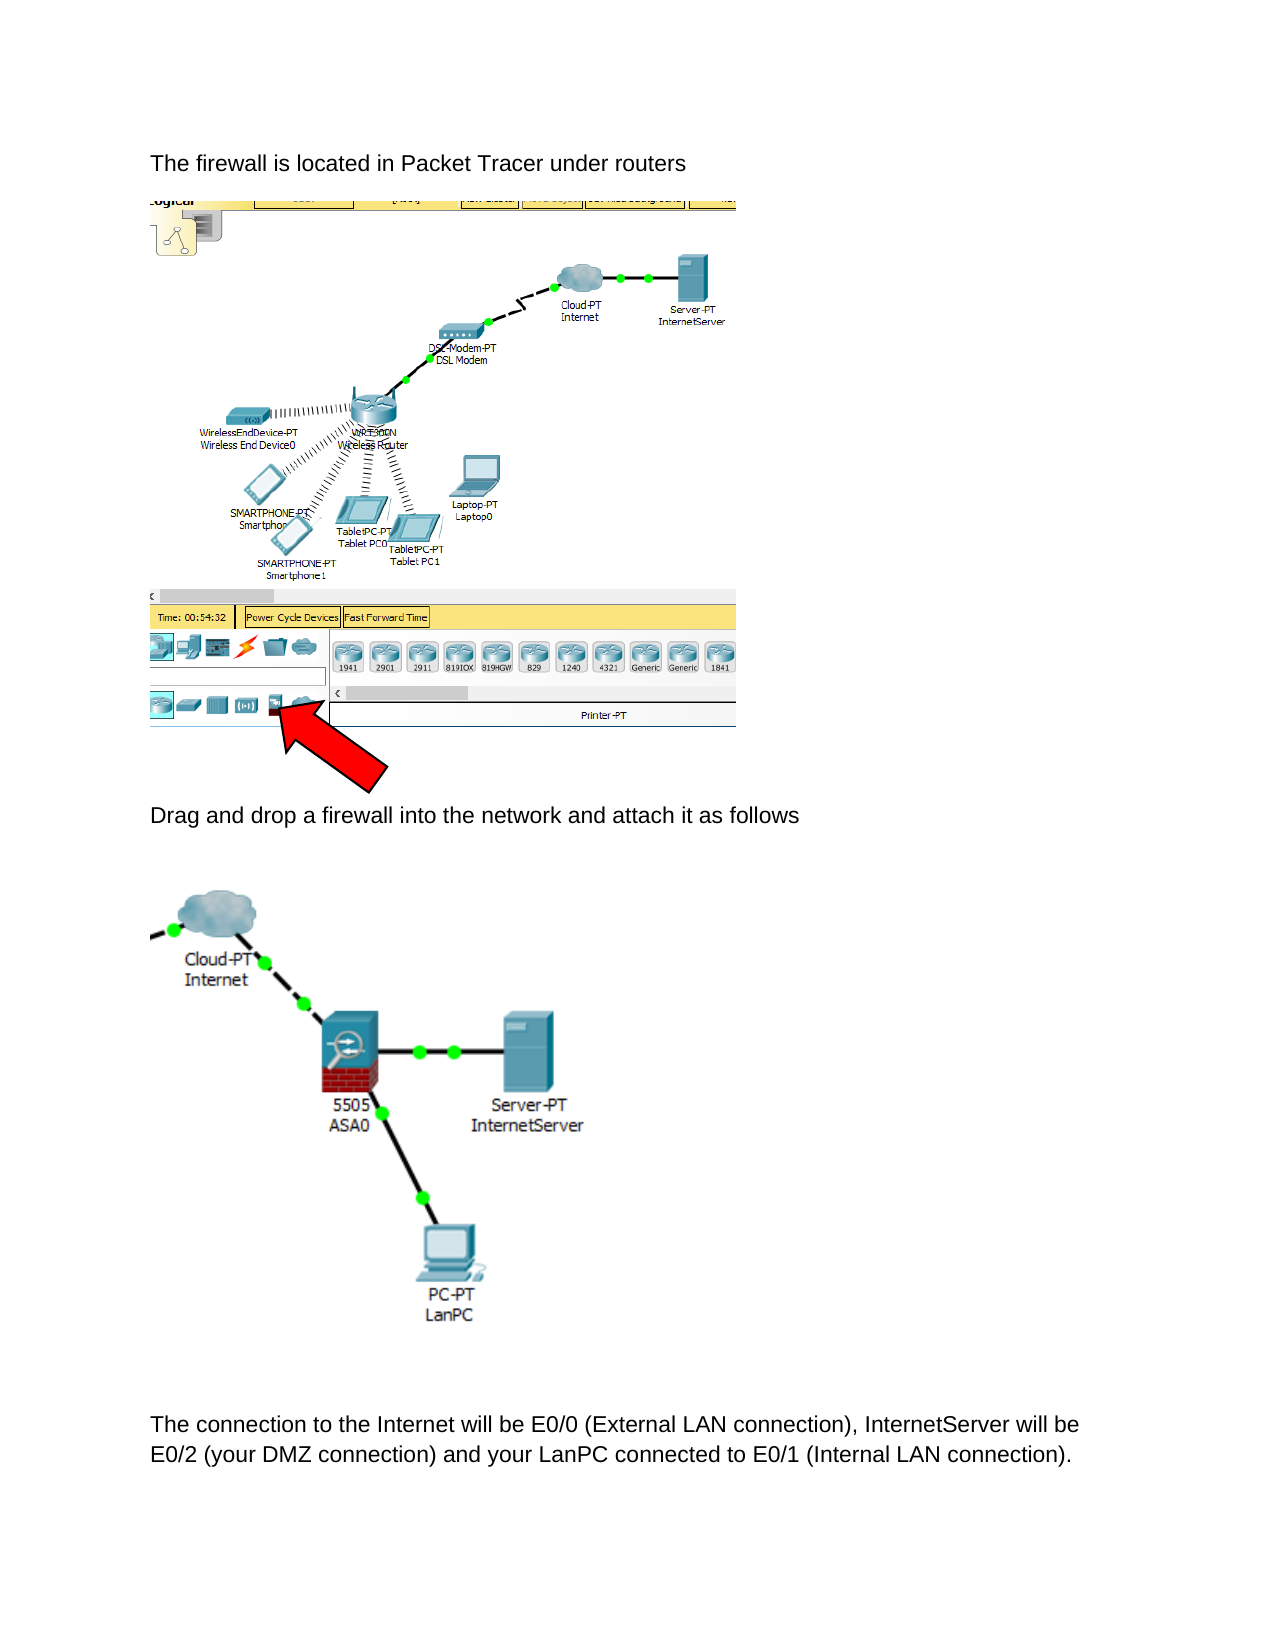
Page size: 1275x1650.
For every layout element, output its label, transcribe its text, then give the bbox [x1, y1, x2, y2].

picture [150, 853, 593, 1387]
text Drag and drop a firewall into the network and attach it as follows [150, 802, 1125, 829]
text The firewall is located in Packet Tracer under routers [150, 150, 1125, 176]
text The connection to the Internet will be E0/0 (External LAN connection), InternetServer will be E0/2 (your DMZ connection) and your LanPC connected to E0/1 (Internal LAN connection). [150, 1411, 1125, 1467]
picture [150, 201, 736, 727]
